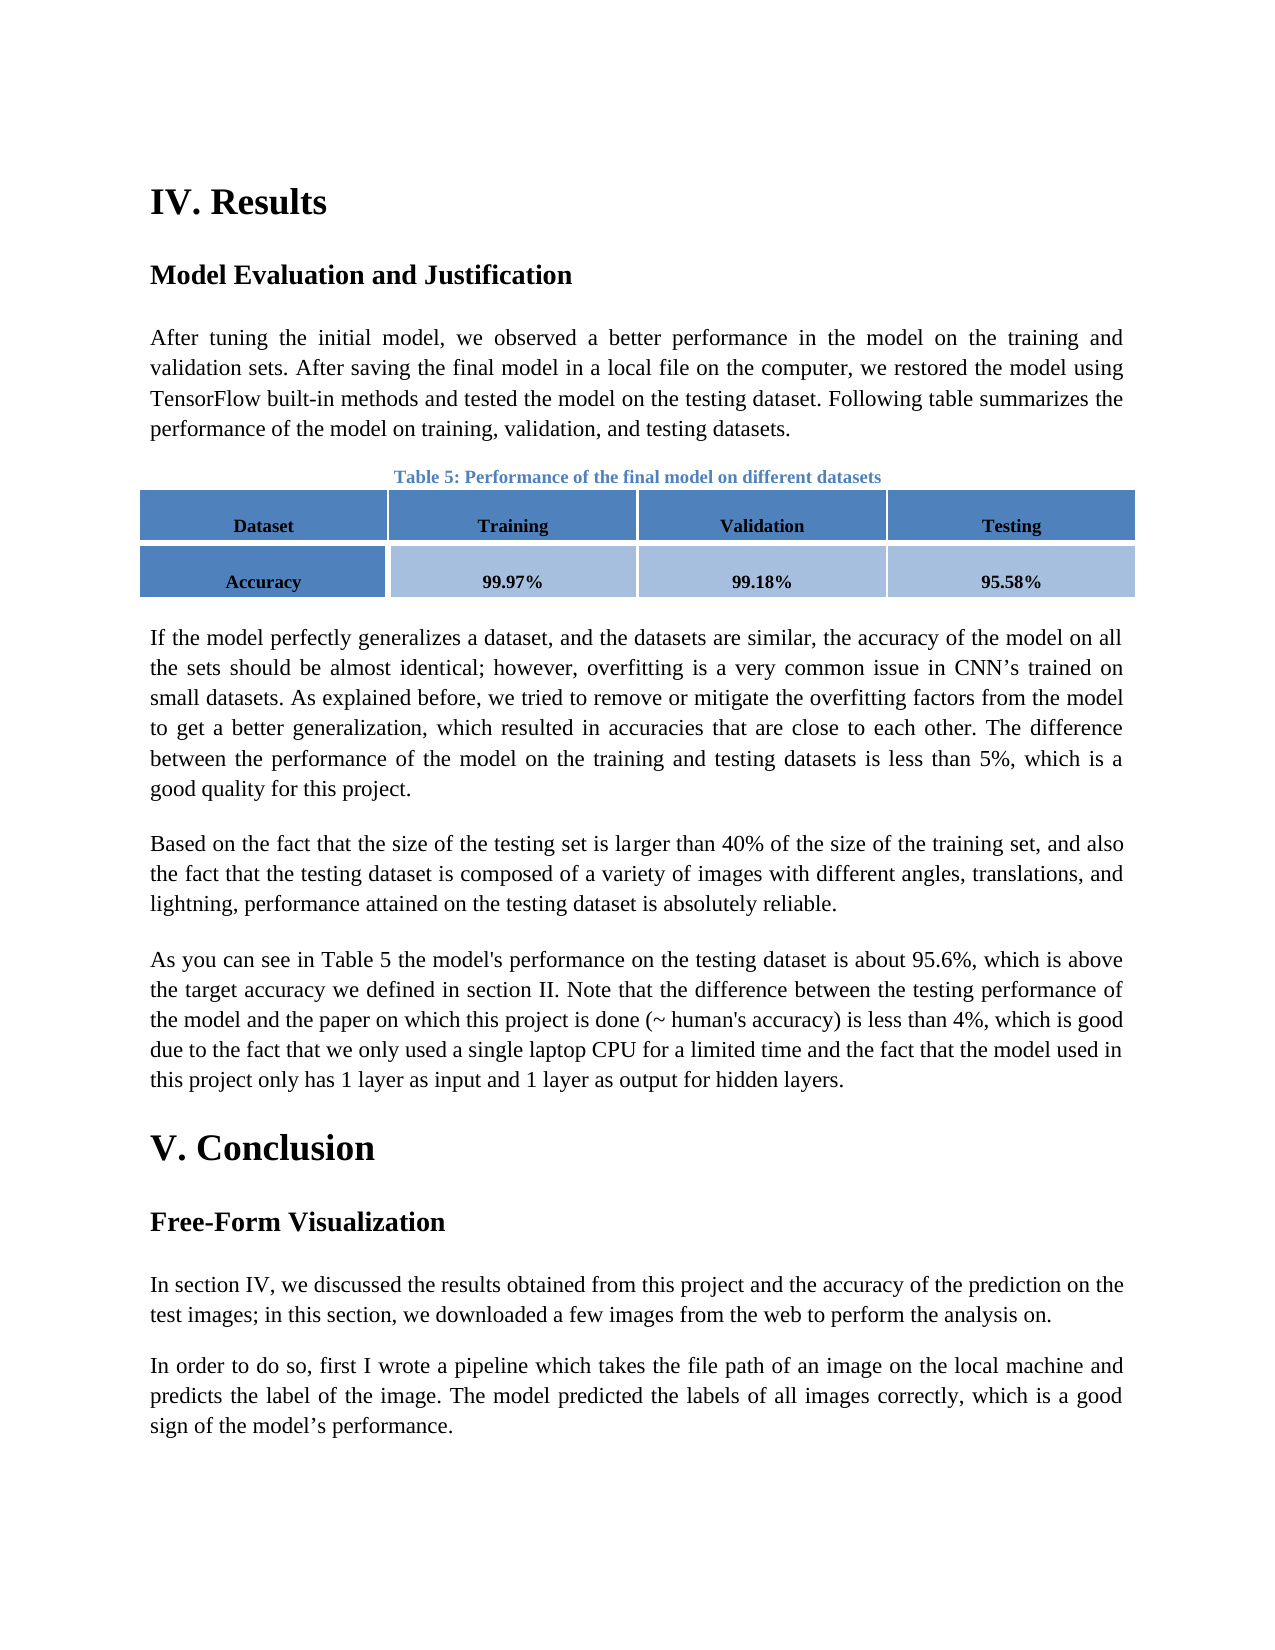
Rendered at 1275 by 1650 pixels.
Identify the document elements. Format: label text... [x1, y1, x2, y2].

text Table 5: Performance of the final model on different datasets [150, 466, 1125, 487]
table_cell 99.97% [391, 546, 636, 597]
text As you can see in Table 5 the model's performance on the testing dataset is about 95.6%, which is above the target accuracy we defined in section II. Note that the difference between the testing performance of the model and the paper on which this project is done (~ human's accuracy) is less than 4%, which is good due to the fact that we only used a single laptop CPU for a limited time and the fact that the model used in this project only has 1 layer as input and 1 layer as output for hidden layers. [150, 946, 1125, 1093]
text In section IV, we discussed the results obtained from this project and the accuracy of the prediction on the test images; in this section, we downloaded a few images from the web to perform the analysis on. [150, 1271, 1125, 1327]
subtitle Free-Form Visualization [150, 1204, 1125, 1237]
subtitle IV. Results [150, 179, 1125, 222]
text In order to do so, first I wrote a pipeline which takes the file path of an image on the local machine and predicts the label of the image. The model predicted the labels of all images correctly, which is a good sign of the model’s performance. [150, 1352, 1125, 1439]
table_header Training [389, 490, 636, 540]
table_header Testing [888, 490, 1135, 540]
text If the model perfectly generalizes a dataset, and the datasets are similar, the accuracy of the model on all the sets should be almost identical; however, overfitting is a very common issue in CNN’s trained on small datasets. As explained before, we tried to remove or mitigate the overfitting factors from the model to get a better generalization, which resulted in accuracies that are close to each other. The difference between the performance of the model on the training and testing datasets is less than 5%, which is a good quality for this project. [150, 624, 1125, 801]
text After tuning the initial model, we observed a better performance in the model on the training and validation sets. After saving the final model in a local file on the computer, we restored the model using TensorFlow built-in methods and tested the model on the testing dataset. Following table summarizes the performance of the model on training, validation, and testing datasets. [150, 324, 1125, 441]
table_header Validation [639, 490, 886, 540]
table_cell Accuracy [140, 546, 385, 597]
text Based on the fact that the size of the testing set is larger than 40% of the size of the training set, and also the fact that the testing dataset is composed of a variety of images with different angles, translations, and lightning, performance attained on the testing dataset is absolutely reliable. [150, 830, 1125, 917]
subtitle Model Evaluation and Justification [150, 258, 1125, 290]
table_cell 95.58% [888, 546, 1135, 597]
subtitle V. Conclusion [150, 1126, 1125, 1169]
table_cell 99.18% [639, 546, 886, 597]
table_header Dataset [140, 490, 387, 540]
